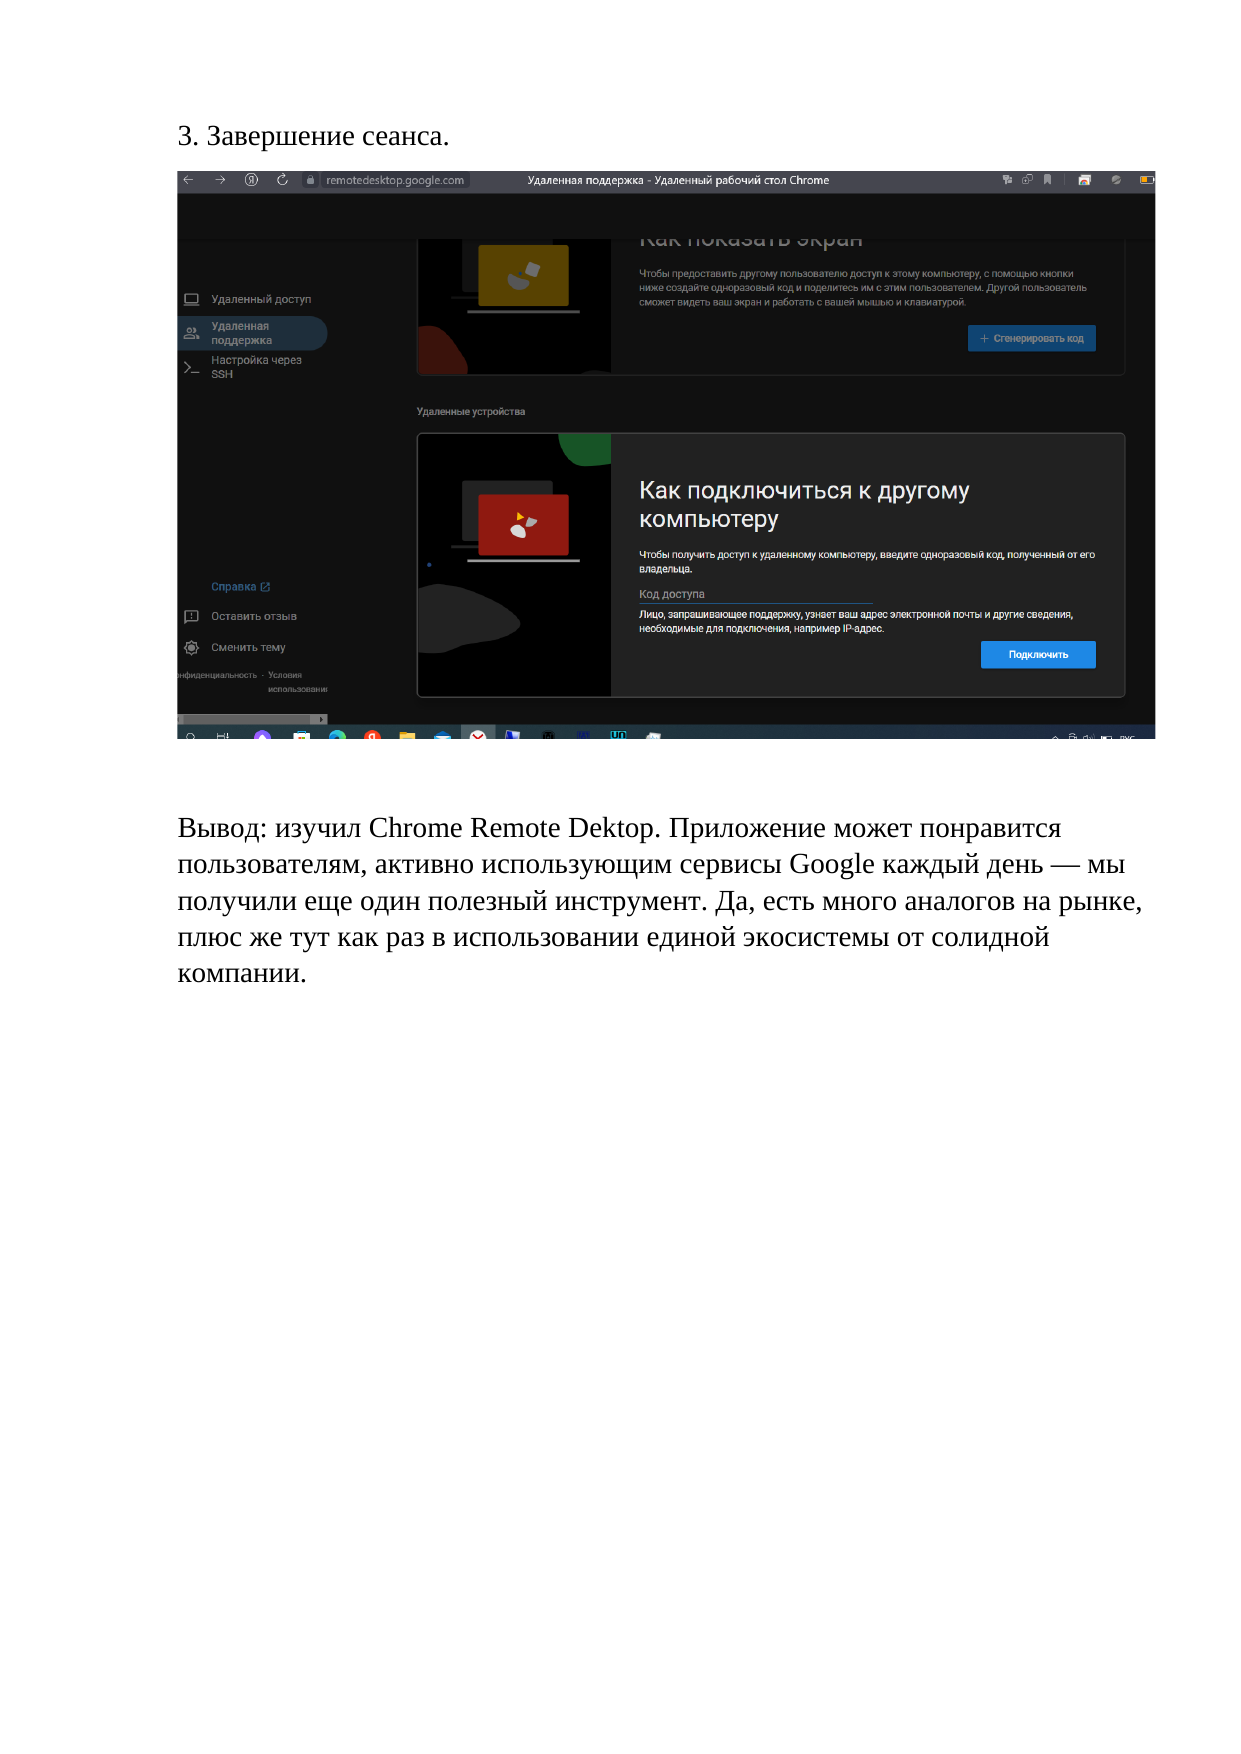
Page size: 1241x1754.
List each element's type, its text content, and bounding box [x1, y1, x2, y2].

text Вывод: изучил Chrome Remote Dektop. Приложение может понравится пользователям, активно использующим сервисы Google каждый день — мы получили еще один полезный инструмент. Да, есть много аналогов на рынке, плюс же тут как раз в использовании единой экосистемы от солидной компании. [177, 811, 1152, 989]
picture [177, 171, 1156, 739]
text 3. Завершение сеанса. [177, 118, 1152, 152]
